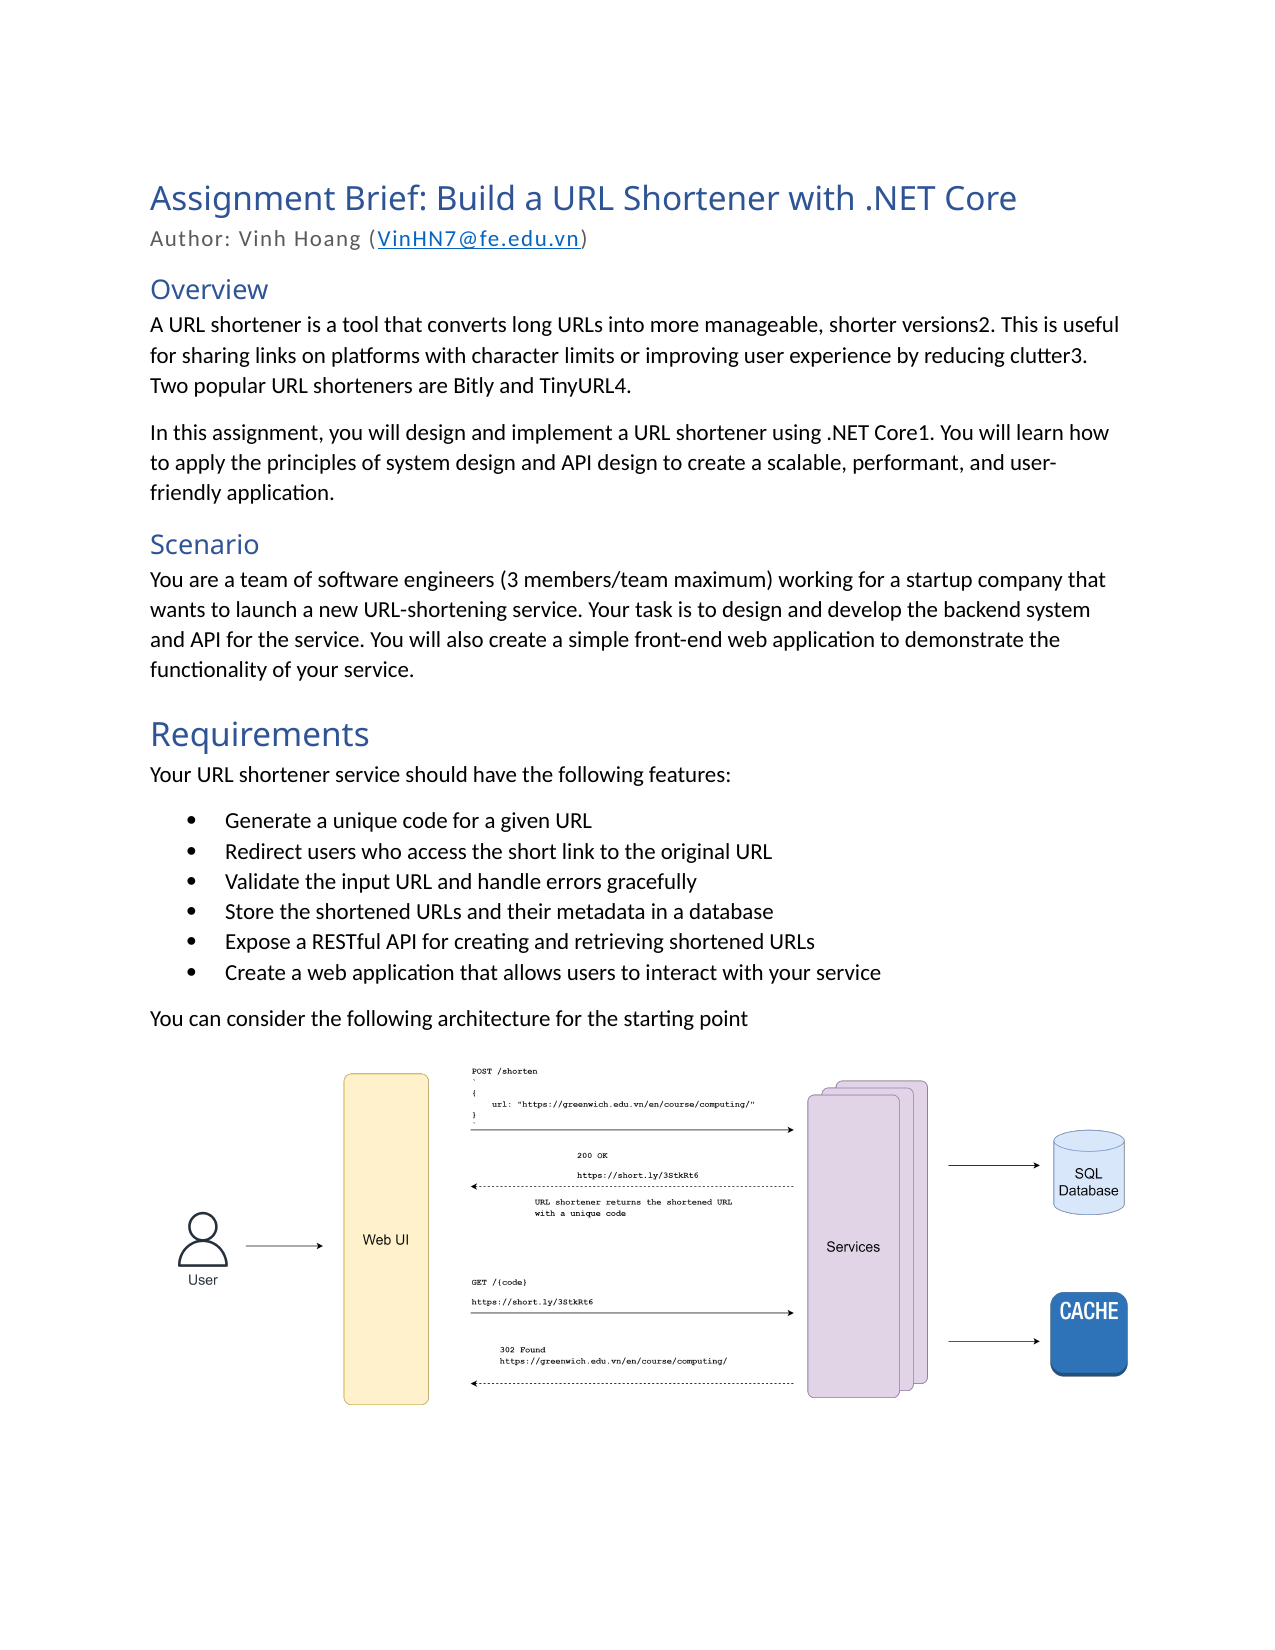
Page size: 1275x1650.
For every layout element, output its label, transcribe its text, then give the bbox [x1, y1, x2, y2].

text Your URL shortener service should have the following features: [150, 760, 1125, 788]
list Store the shortened URLs and their metadata in a database [187, 897, 1125, 925]
list Redirect users who access the short link to the original URL [187, 837, 1125, 865]
text You can consider the following architecture for the starting point [150, 1004, 1125, 1033]
subtitle Assignment Brief: Build a URL Shortener with .NET Core [150, 175, 1125, 220]
list Generate a unique code for a given URL [187, 807, 1125, 835]
text A URL shortener is a tool that converts long URLs into more manageable, shorter versions2. This is useful for sharing links on platforms with character limits or improving user experience by reducing clutter3. Two popular URL shorteners are Bitly and TinyURL4. [150, 311, 1125, 399]
subtitle Scenario [150, 525, 1125, 562]
list Expose a RESTful API for creating and retrieving shortened URLs [187, 927, 1125, 956]
text In this assignment, you will design and implement a URL shortener using .NET Core1. You will learn how to apply the principles of system design and API design to create a scalable, performant, and user-friendly application. [150, 418, 1125, 506]
list Validate the input URL and handle errors gracefully [187, 867, 1125, 895]
subtitle Overview [150, 271, 1125, 308]
subtitle Requirements [150, 711, 1125, 756]
list Create a web application that allows users to interact with your service [187, 958, 1125, 986]
subtitle Author: Vinh Hoang (VinHN7@fe.edu.vn) [150, 224, 1125, 252]
text You are a team of software engineers (3 members/team maximum) working for a startup company that wants to launch a new URL-shortening service. Your task is to design and develop the backend system and API for the service. You will also create a simple front-end web application to demonstrate the functionality of your service. [150, 565, 1125, 684]
